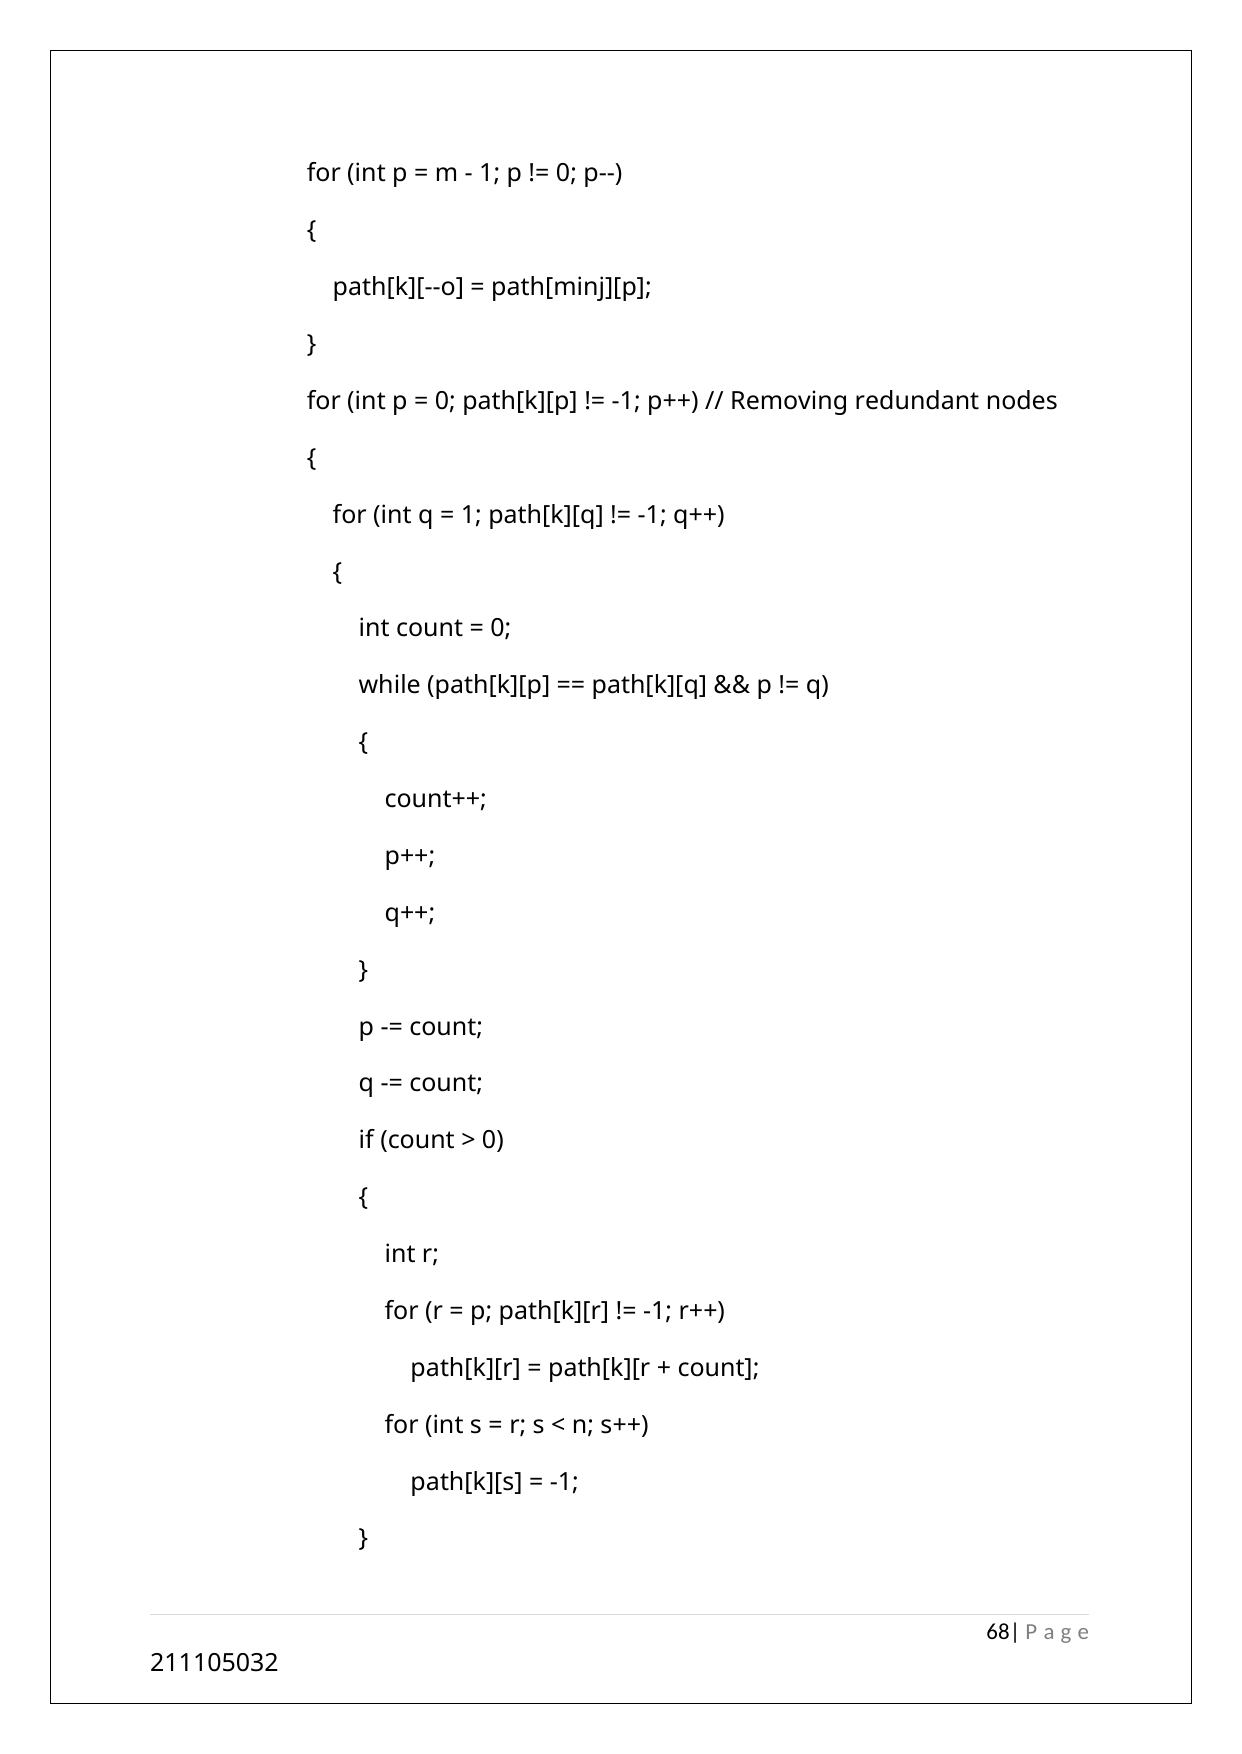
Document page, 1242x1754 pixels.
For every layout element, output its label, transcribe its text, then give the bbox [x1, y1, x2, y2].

text { [151, 1179, 1089, 1213]
text p++; [151, 837, 1089, 872]
text int r; [151, 1236, 1089, 1270]
text int count = 0; [151, 610, 1089, 644]
text for (r = p; path[k][r] != -1; r++) [151, 1292, 1089, 1327]
text count++; [151, 781, 1089, 815]
text path[k][--o] = path[minj][p]; [151, 269, 1089, 303]
text { [151, 553, 1089, 587]
text } [151, 951, 1089, 985]
text while (path[k][p] == path[k][q] && p != q) [151, 667, 1089, 701]
text p -= count; [151, 1008, 1089, 1042]
text path[k][r] = path[k][r + count]; [151, 1349, 1089, 1383]
text q -= count; [151, 1065, 1089, 1099]
text for (int p = 0; path[k][p] != -1; p++) // Removing redundant nodes [151, 382, 1089, 417]
text } [151, 326, 1089, 360]
text for (int p = m - 1; p != 0; p--) [151, 155, 1089, 189]
text { [151, 212, 1089, 246]
text { [151, 724, 1089, 758]
text { [151, 439, 1089, 473]
text } [151, 1520, 1089, 1554]
text for (int s = r; s < n; s++) [151, 1406, 1089, 1440]
text for (int q = 1; path[k][q] != -1; q++) [151, 496, 1089, 530]
text q++; [151, 894, 1089, 928]
text if (count > 0) [151, 1122, 1089, 1156]
text path[k][s] = -1; [151, 1463, 1089, 1497]
